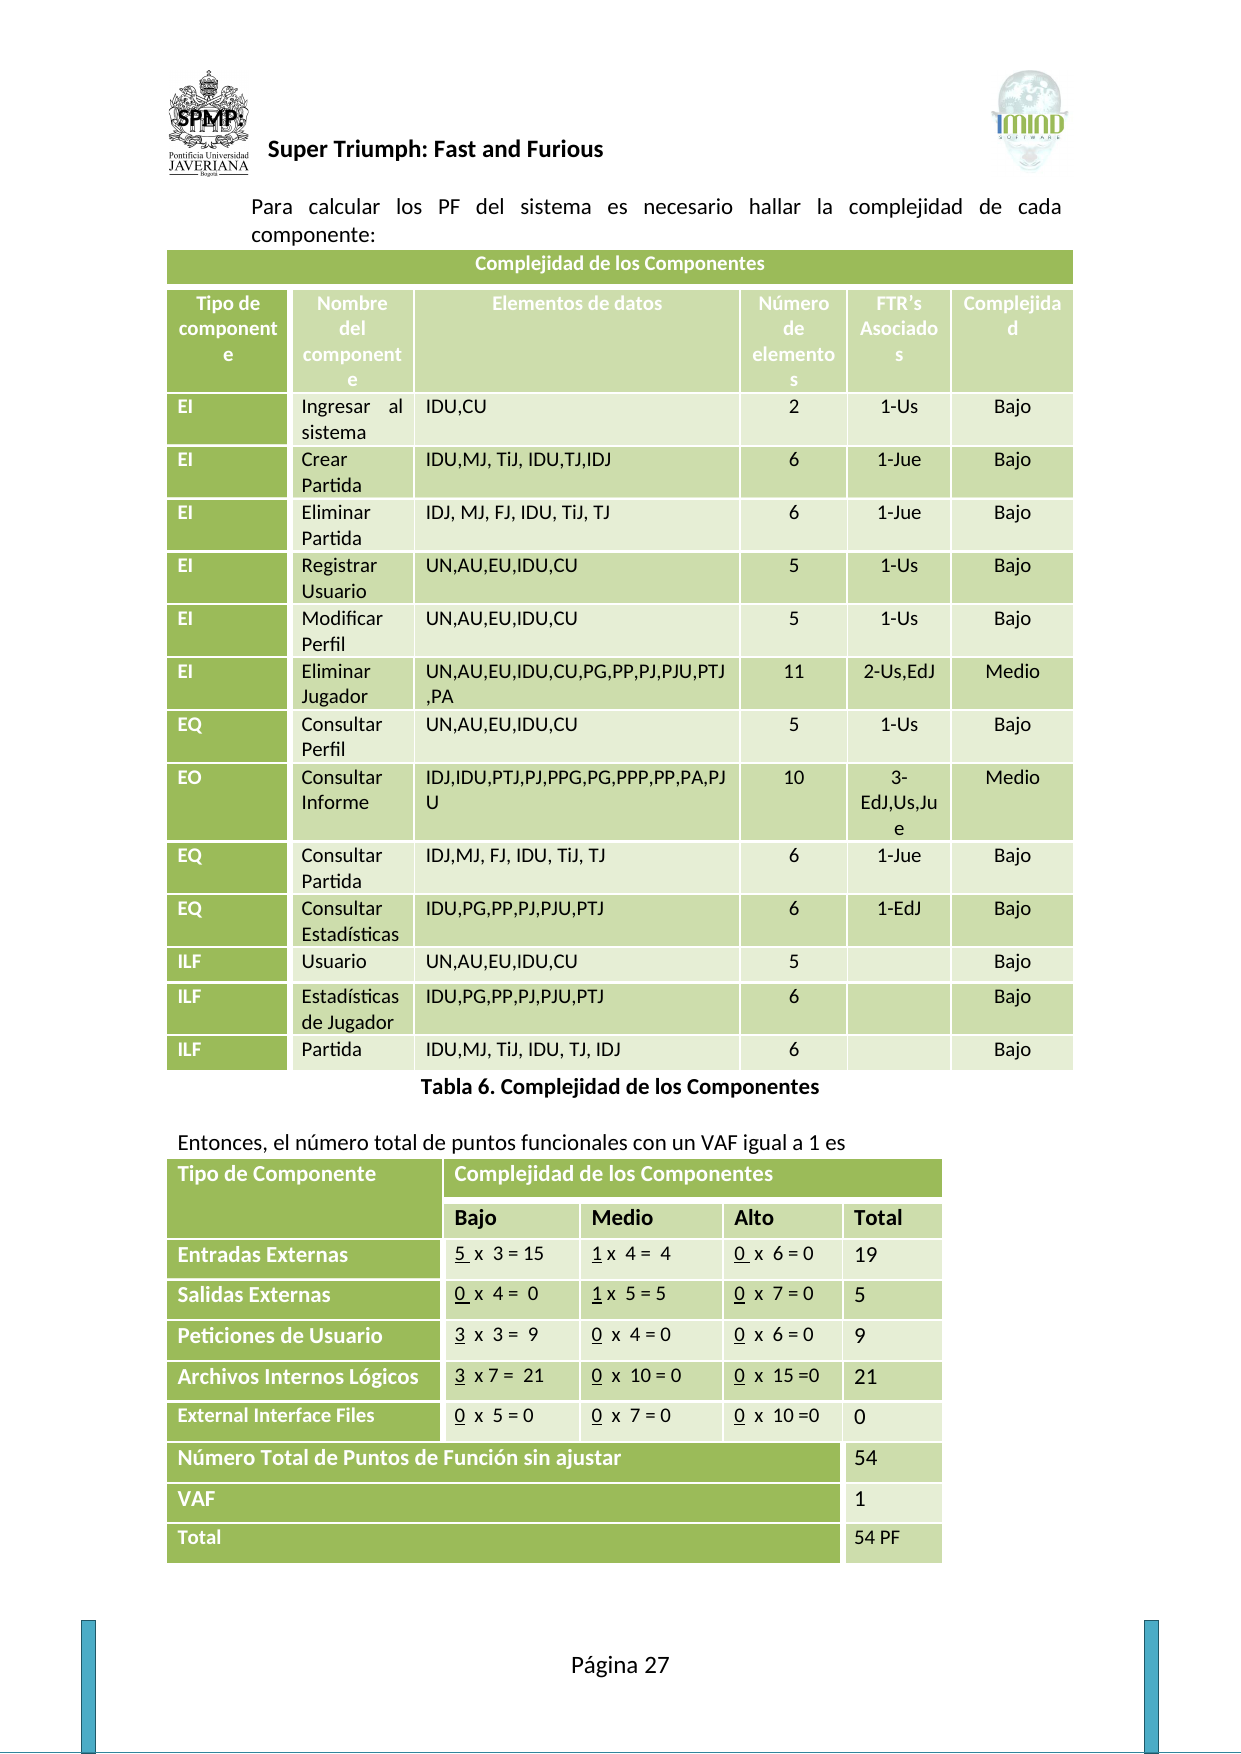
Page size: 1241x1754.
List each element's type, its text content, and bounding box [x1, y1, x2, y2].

table_cell 6 [741, 843, 847, 893]
table_header Complejidad de los Componentes [444, 1159, 942, 1197]
table_cell 6 [741, 1036, 847, 1070]
table_cell EI [167, 605, 287, 656]
table_cell EI [167, 500, 287, 550]
table_cell Consultar Perfil [293, 711, 414, 762]
table_cell UN,AU,EU,IDU,CU [415, 605, 739, 656]
table_cell Bajo [952, 394, 1073, 444]
picture [990, 70, 1075, 177]
table_cell 1-Jue [848, 500, 950, 550]
table_cell Número Total de Puntos de Función sin ajustar [167, 1443, 840, 1482]
table_cell 6 [741, 984, 846, 1034]
table_cell Partida [293, 1036, 414, 1070]
table_header Tipo de Componente [167, 1159, 442, 1238]
table_cell 0 x 7 = 0 [581, 1403, 722, 1441]
table_cell [848, 1036, 950, 1070]
table_cell Bajo [952, 843, 1073, 893]
table_cell Estadísticas de Jugador [293, 984, 413, 1034]
table_cell Entradas Externas [167, 1240, 440, 1278]
table_cell 1 x 4 = 4 [581, 1240, 722, 1278]
table_cell Peticiones de Usuario [167, 1321, 440, 1360]
table_cell 0 x 4 = 0 [581, 1321, 722, 1360]
table_cell Bajo [952, 500, 1073, 550]
table_cell Consultar Informe [293, 764, 413, 840]
table_cell Consultar Partida [293, 843, 414, 893]
table_cell Medio [581, 1204, 722, 1238]
table_cell UN,AU,EU,IDU,CU [415, 948, 739, 981]
table_cell Bajo [444, 1204, 579, 1238]
table_cell 10 [741, 764, 846, 840]
table_cell Archivos Internos Lógicos [167, 1362, 440, 1400]
table_cell IDJ,IDU,PTJ,PJ,PPG,PG,PPP,PP,PA,PJU [415, 764, 739, 840]
table_cell IDU,PG,PP,PJ,PJU,PTJ [415, 895, 739, 946]
table_cell 6 [741, 447, 846, 497]
table_cell Usuario [293, 948, 414, 981]
table_cell 6 [741, 895, 846, 946]
table_cell 0 x 5 = 0 [446, 1403, 579, 1441]
table_cell 0 x 10 =0 [724, 1403, 842, 1441]
table_cell 1 x 5 = 5 [581, 1281, 722, 1319]
table_cell 54 [846, 1443, 942, 1482]
table_cell EI [167, 553, 287, 603]
text Entonces, el número total de puntos funcionales con un VAF igual a 1 es [177, 1128, 1063, 1157]
table_cell EQ [167, 843, 287, 893]
table_cell 5 [741, 711, 847, 762]
table_cell 3 x 7 = 21 [446, 1362, 579, 1400]
table_cell Ingresar al sistema [293, 394, 414, 444]
table_cell Medio [952, 658, 1073, 709]
table_cell IDJ,MJ, FJ, IDU, TiJ, TJ [415, 843, 739, 893]
table_cell UN,AU,EU,IDU,CU [415, 553, 739, 603]
table_cell IDU,CU [415, 394, 739, 444]
table_cell 5 [844, 1281, 942, 1319]
table_cell IDU,MJ, TiJ, IDU, TJ, IDJ [415, 1036, 739, 1070]
table_cell Total [844, 1204, 942, 1238]
table_cell ILF [167, 984, 287, 1034]
table_cell EO [167, 764, 287, 840]
table_cell Tipo de componente [167, 290, 287, 392]
table_cell IDU,MJ, TiJ, IDU,TJ,IDJ [415, 447, 739, 497]
table_cell 0 x 15 =0 [724, 1362, 842, 1400]
table_cell 6 [741, 500, 847, 550]
table_cell 5 [741, 553, 846, 603]
table_cell 1-Jue [848, 843, 950, 893]
table_cell 5 x 3 = 15 [446, 1240, 579, 1278]
table_cell EI [167, 394, 287, 444]
table_cell EI [167, 447, 287, 497]
table_cell 3-EdJ,Us,Jue [848, 764, 950, 840]
table_cell Nombre del componente [293, 290, 413, 392]
table_cell 1-Us [848, 394, 950, 444]
table_cell Bajo [952, 984, 1073, 1034]
table_cell UN,AU,EU,IDU,CU [415, 711, 739, 762]
table_cell 0 [843, 1403, 942, 1441]
table_cell 54 PF [846, 1524, 942, 1563]
table_cell 2 [741, 394, 847, 444]
table_header Complejidad de los Componentes [167, 250, 1073, 284]
table_cell ILF [167, 948, 287, 981]
table_cell IDU,PG,PP,PJ,PJU,PTJ [415, 984, 739, 1034]
table_cell Número de elementos [741, 290, 846, 392]
table_cell 3 x 3 = 9 [446, 1321, 579, 1360]
table_cell IDJ, MJ, FJ, IDU, TiJ, TJ [415, 500, 739, 550]
table_cell Modificar Perfil [293, 605, 414, 656]
table_cell EQ [167, 895, 287, 946]
table_cell UN,AU,EU,IDU,CU,PG,PP,PJ,PJU,PTJ,PA [415, 658, 739, 709]
table_cell VAF [167, 1484, 840, 1522]
table_cell Elementos de datos [415, 290, 739, 392]
table_cell Salidas Externas [167, 1281, 440, 1319]
table_cell 5 [741, 948, 847, 981]
table_cell 1-Us [848, 711, 950, 762]
table_cell 21 [844, 1362, 942, 1400]
table_cell [848, 984, 950, 1034]
table_cell 0 x 10 = 0 [581, 1362, 722, 1400]
table_cell Crear Partida [293, 447, 413, 497]
table_cell 2-Us,EdJ [848, 658, 950, 709]
table_cell 0 x 4 = 0 [446, 1281, 579, 1319]
table_cell 5 [741, 605, 847, 656]
table_cell Bajo [952, 1036, 1073, 1070]
table_cell ILF [167, 1036, 287, 1070]
table_cell Consultar Estadísticas [293, 895, 413, 946]
table_cell Bajo [952, 711, 1073, 762]
table_cell 0 x 7 = 0 [724, 1281, 842, 1319]
table_cell FTR’s Asociados [848, 290, 950, 392]
text Tabla 6. Complejidad de los Componentes [177, 1072, 1063, 1100]
table_cell Bajo [952, 605, 1073, 656]
table_cell 11 [741, 658, 846, 709]
table_cell Bajo [952, 948, 1073, 981]
table_cell Bajo [952, 447, 1073, 497]
table_cell Eliminar Jugador [293, 658, 413, 709]
table_cell 0 x 6 = 0 [724, 1240, 842, 1278]
table_cell 19 [843, 1240, 942, 1278]
picture [168, 70, 249, 177]
table_cell Bajo [952, 553, 1073, 603]
table_cell External Interface Files [167, 1403, 440, 1441]
table_cell Bajo [952, 895, 1073, 946]
table_cell Complejidad [952, 290, 1073, 392]
table_cell EI [167, 658, 287, 709]
table_cell Medio [952, 764, 1073, 840]
table_cell 1-Us [848, 553, 950, 603]
table_cell EQ [167, 711, 287, 762]
table_cell Alto [724, 1204, 842, 1238]
table_cell 1-Jue [848, 447, 950, 497]
table_cell 1-Us [848, 605, 950, 656]
table_cell 0 x 6 = 0 [724, 1321, 842, 1360]
table_cell 1 [846, 1484, 942, 1522]
table_cell Total [167, 1524, 840, 1563]
table_cell Registrar Usuario [293, 553, 413, 603]
table_cell Eliminar Partida [293, 500, 414, 550]
text Para calcular los PF del sistema es necesario hallar la complejidad de cada componente: [251, 192, 1063, 248]
table_cell 1-EdJ [848, 895, 950, 946]
table_cell 9 [843, 1321, 942, 1360]
table_cell [848, 948, 950, 981]
